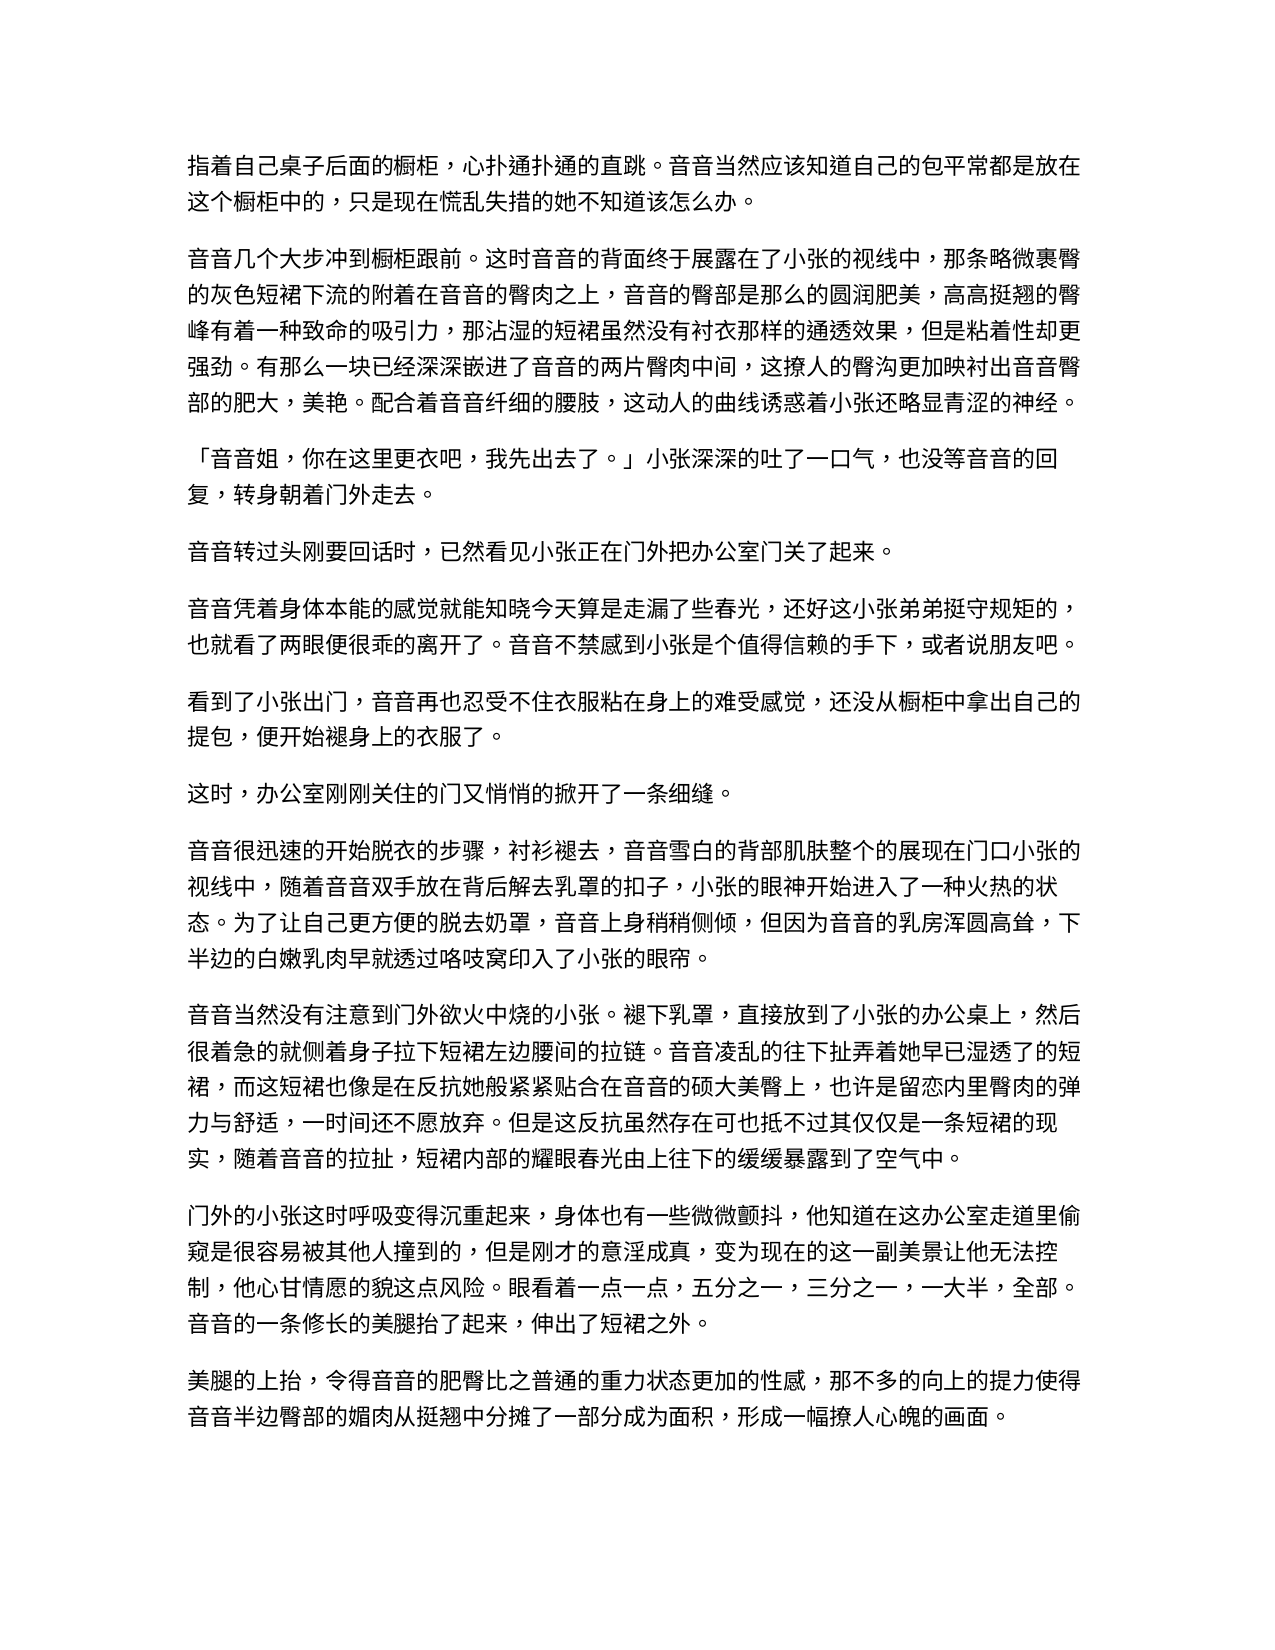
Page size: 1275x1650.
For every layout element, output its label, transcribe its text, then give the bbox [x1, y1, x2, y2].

text 音音当然没有注意到门外欲火中烧的小张。褪下乳罩，直接放到了小张的办公桌上，然后很着急的就侧着身子拉下短裙左边腰间的拉链。音音凌乱的往下扯弄着她早已湿透了的短裙，而这短裙也像是在反抗她般紧紧贴合在音音的硕大美臀上，也许是留恋内里臀肉的弹力与舒适，一时间还不愿放弃。但是这反抗虽然存在可也抵不过其仅仅是一条短裙的现实，随着音音的拉扯，短裙内部的耀眼春光由上往下的缓缓暴露到了空气中。 [187, 999, 1087, 1174]
text 音音凭着身体本能的感觉就能知晓今天算是走漏了些春光，还好这小张弟弟挺守规矩的，也就看了两眼便很乖的离开了。音音不禁感到小张是个值得信赖的手下，或者说朋友吧。 [187, 593, 1087, 660]
text 美腿的上抬，令得音音的肥臀比之普通的重力状态更加的性感，那不多的向上的提力使得音音半边臀部的媚肉从挺翘中分摊了一部分成为面积，形成一幅撩人心魄的画面。 [187, 1364, 1087, 1432]
text 音音很迅速的开始脱衣的步骤，衬衫褪去，音音雪白的背部肌肤整个的展现在门口小张的视线中，随着音音双手放在背后解去乳罩的扣子，小张的眼神开始进入了一种火热的状态。为了让自己更方便的脱去奶罩，音音上身稍稍侧倾，但因为音音的乳房浑圆高耸，下半边的白嫩乳肉早就透过咯吱窝印入了小张的眼帘。 [187, 835, 1087, 974]
text 门外的小张这时呼吸变得沉重起来，身体也有一些微微颤抖，他知道在这办公室走道里偷窥是很容易被其他人撞到的，但是刚才的意淫成真，变为现在的这一副美景让他无法控制，他心甘情愿的貌这点风险。眼看着一点一点，五分之一，三分之一，一大半，全部。音音的一条修长的美腿抬了起来，伸出了短裙之外。 [187, 1200, 1087, 1339]
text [187, 150, 1087, 217]
text 「音音姐，你在这里更衣吧，我先出去了。」小张深深的吐了一口气，也没等音音的回复，转身朝着门外走去。 [187, 443, 1087, 510]
text 看到了小张出门，音音再也忍受不住衣服粘在身上的难受感觉，还没从橱柜中拿出自己的提包，便开始褪身上的衣服了。 [187, 685, 1087, 753]
text 这时，办公室刚刚关住的门又悄悄的掀开了一条细缝。 [187, 778, 1087, 809]
text 音音转过头刚要回话时，已然看见小张正在门外把办公室门关了起来。 [187, 536, 1087, 567]
text 音音几个大步冲到橱柜跟前。这时音音的背面终于展露在了小张的视线中，那条略微裹臀的灰色短裙下流的附着在音音的臀肉之上，音音的臀部是那么的圆润肥美，高高挺翘的臀峰有着一种致命的吸引力，那沾湿的短裙虽然没有衬衣那样的通透效果，但是粘着性却更强劲。有那么一块已经深深嵌进了音音的两片臀肉中间，这撩人的臀沟更加映衬出音音臀部的肥大，美艳。配合着音音纤细的腰肢，这动人的曲线诱惑着小张还略显青涩的神经。 [187, 243, 1087, 418]
